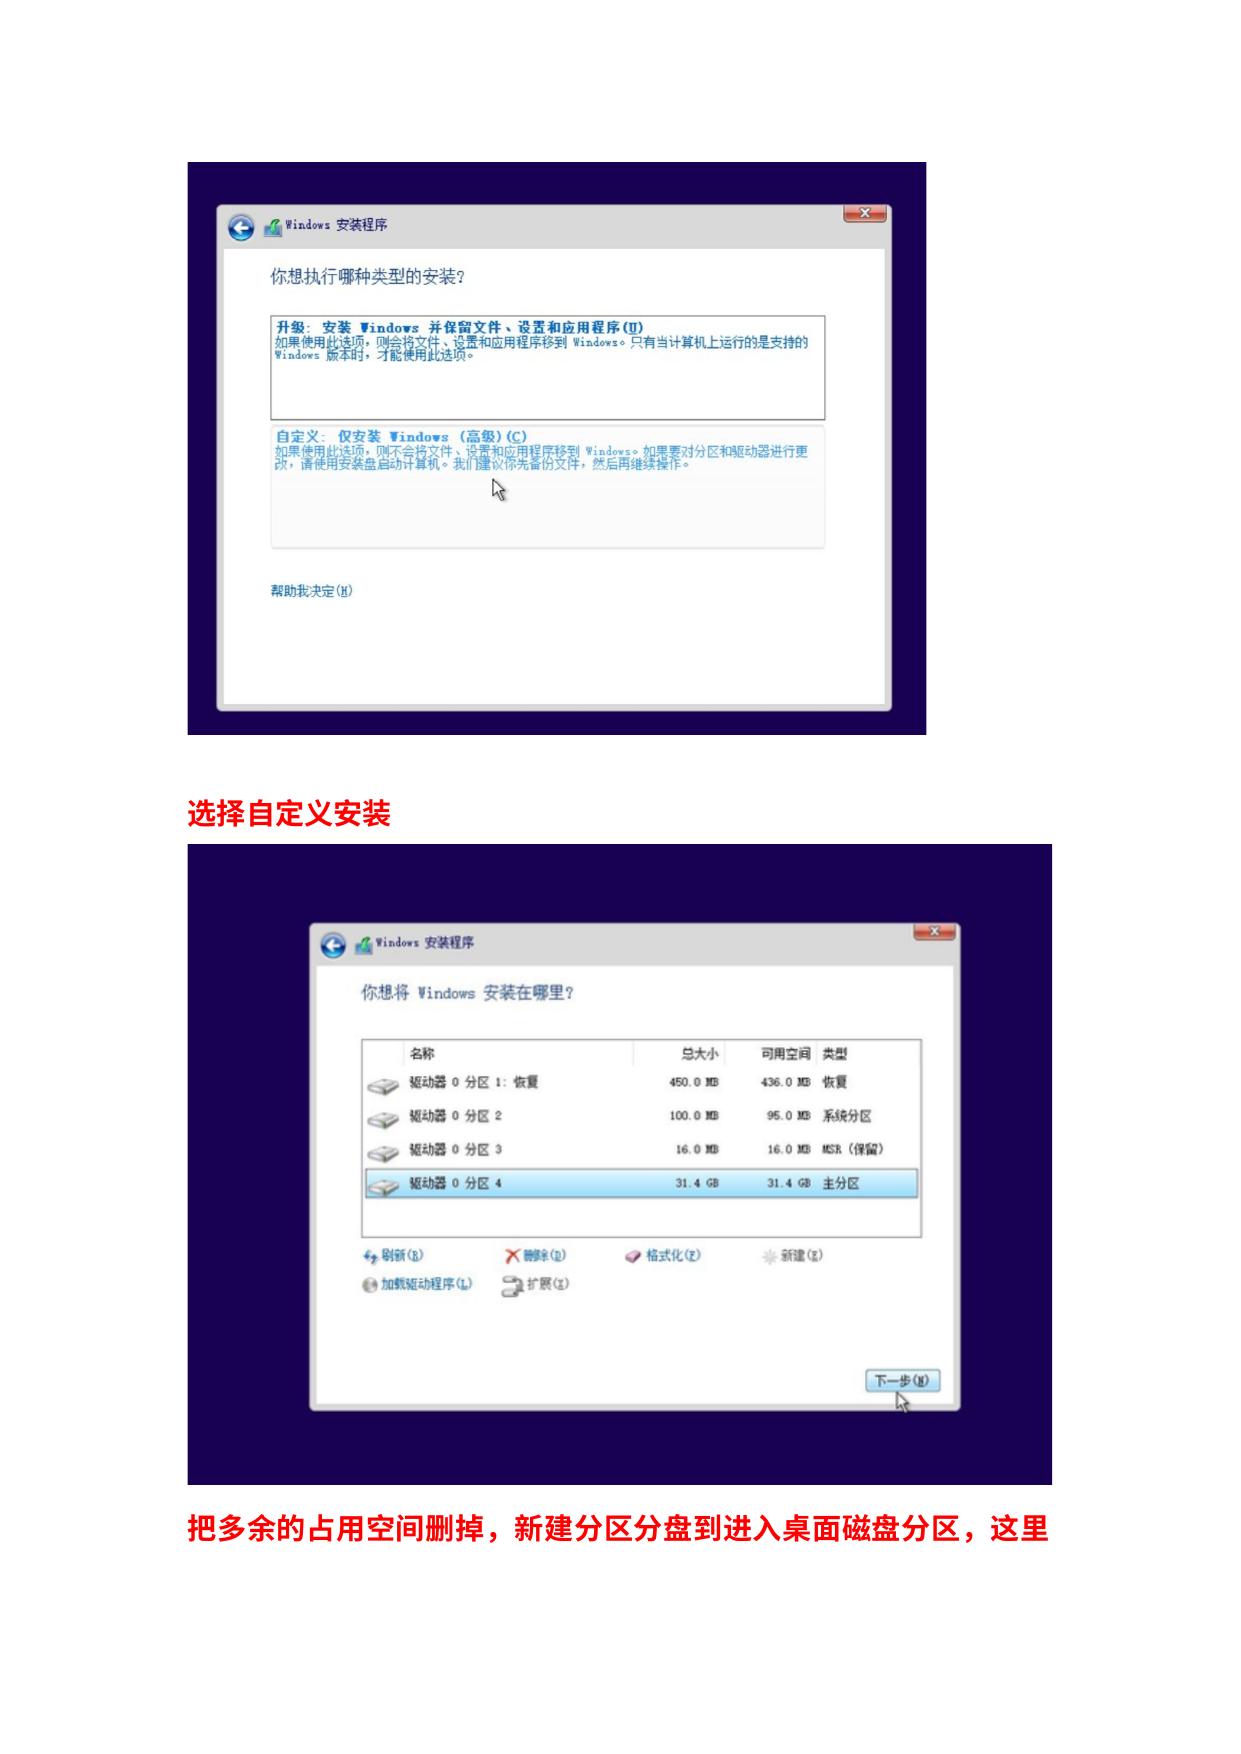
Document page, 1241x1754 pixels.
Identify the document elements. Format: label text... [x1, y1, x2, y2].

list 选择自定义安装 [187, 779, 1053, 844]
picture [187, 844, 1053, 1485]
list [187, 1494, 1053, 1559]
picture [187, 162, 927, 735]
